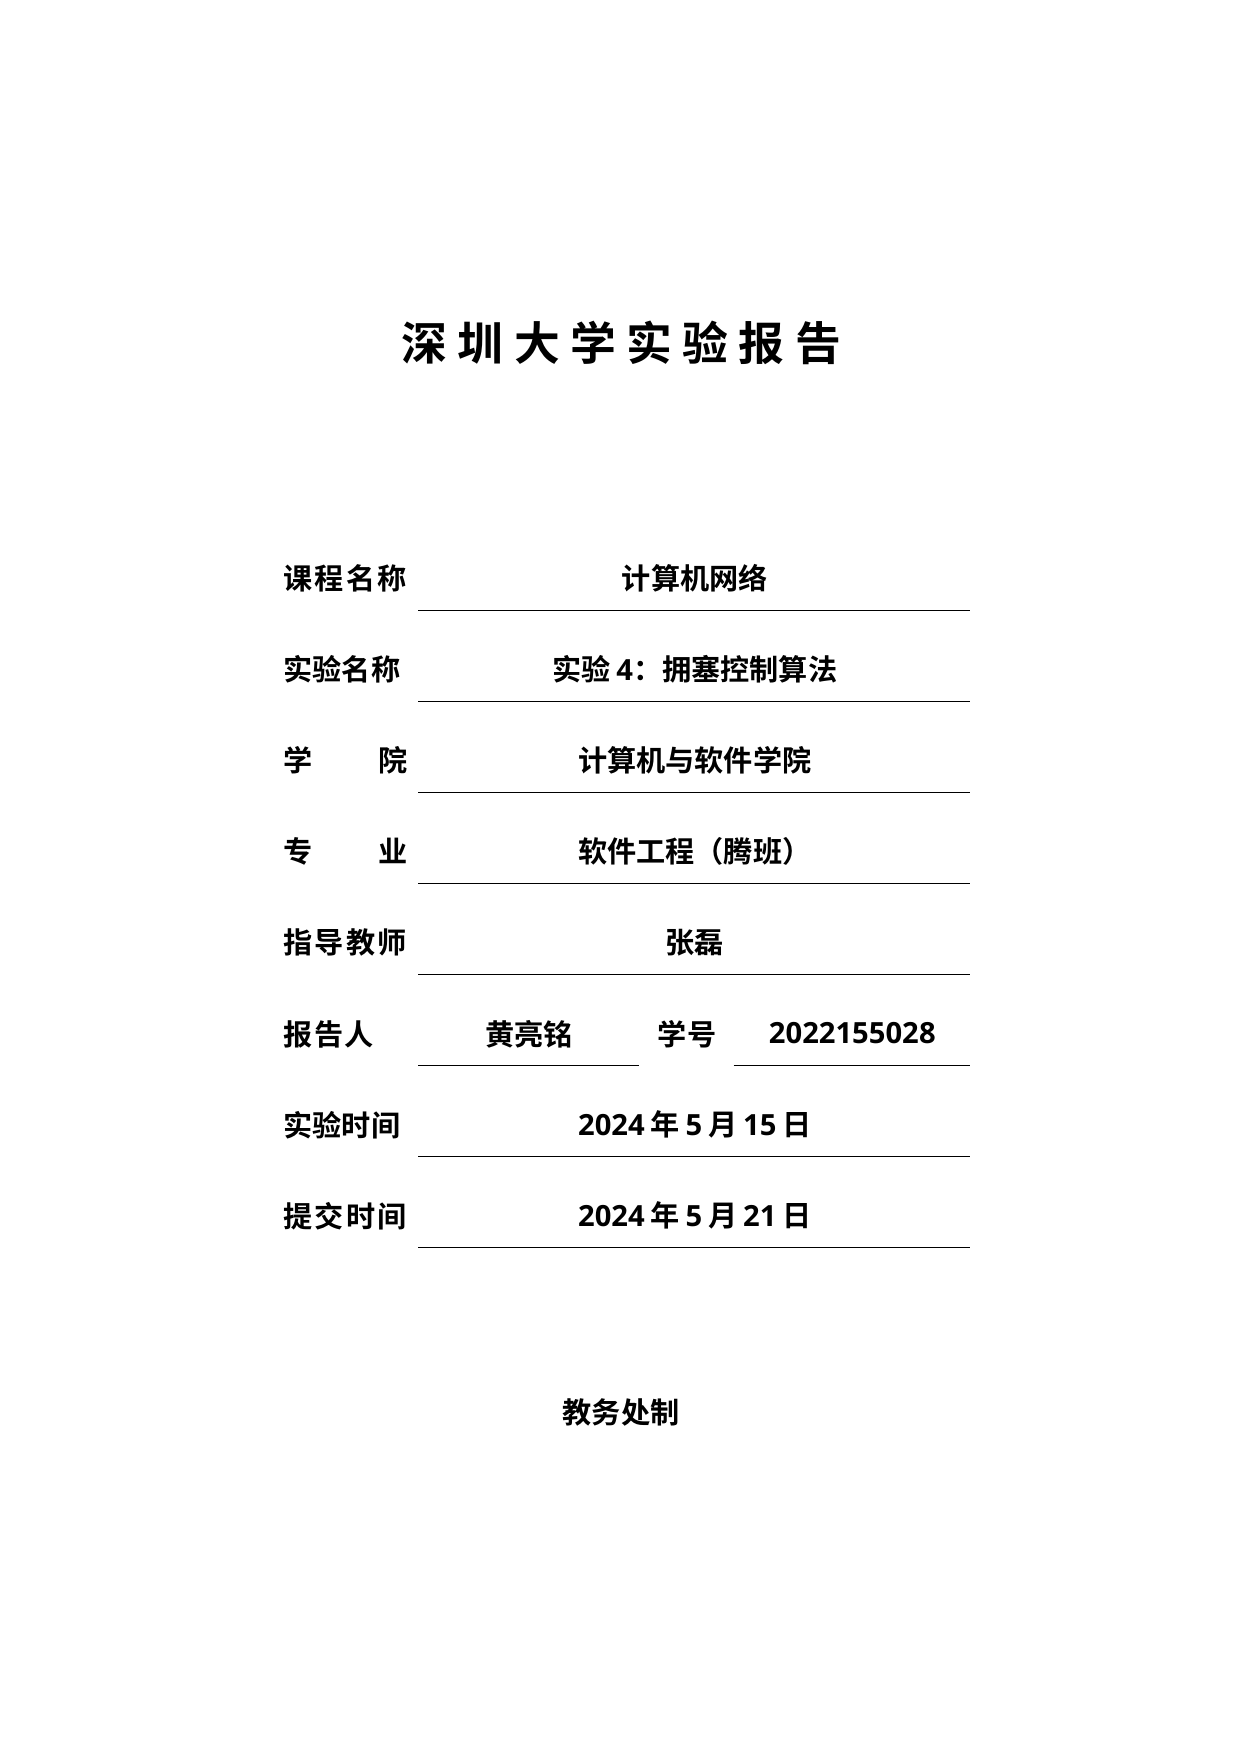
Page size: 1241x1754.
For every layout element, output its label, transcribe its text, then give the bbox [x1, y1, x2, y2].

table_cell 实验时间 [271, 1065, 418, 1156]
table_cell 学号 [639, 975, 733, 1065]
table_cell 黄亮铭 [418, 975, 639, 1065]
table_cell 计算机与软件学院 [418, 702, 969, 792]
table_cell 报告人 [271, 974, 418, 1065]
table_cell 实验4：拥塞控制算法 [418, 611, 969, 701]
table_header 计算机网络 [418, 520, 969, 609]
table_cell 学院 [271, 701, 418, 792]
table_cell 张磊 [418, 884, 969, 974]
table_cell 软件工程（腾班） [418, 793, 969, 883]
text 教务处制 [187, 1378, 1053, 1443]
table_cell 2022155028 [734, 975, 969, 1065]
table_cell 指导教师 [271, 883, 418, 974]
table_cell 专业 [271, 792, 418, 883]
table_cell 实验名称 [271, 610, 418, 701]
table_cell 2024年5月15日 [418, 1065, 969, 1156]
table_cell 提交时间 [271, 1156, 418, 1247]
table_header 课程名称 [271, 520, 418, 609]
table_cell 2024年5月21日 [418, 1157, 969, 1247]
text 深 圳 大 学 实 验 报 告 [187, 292, 1053, 389]
